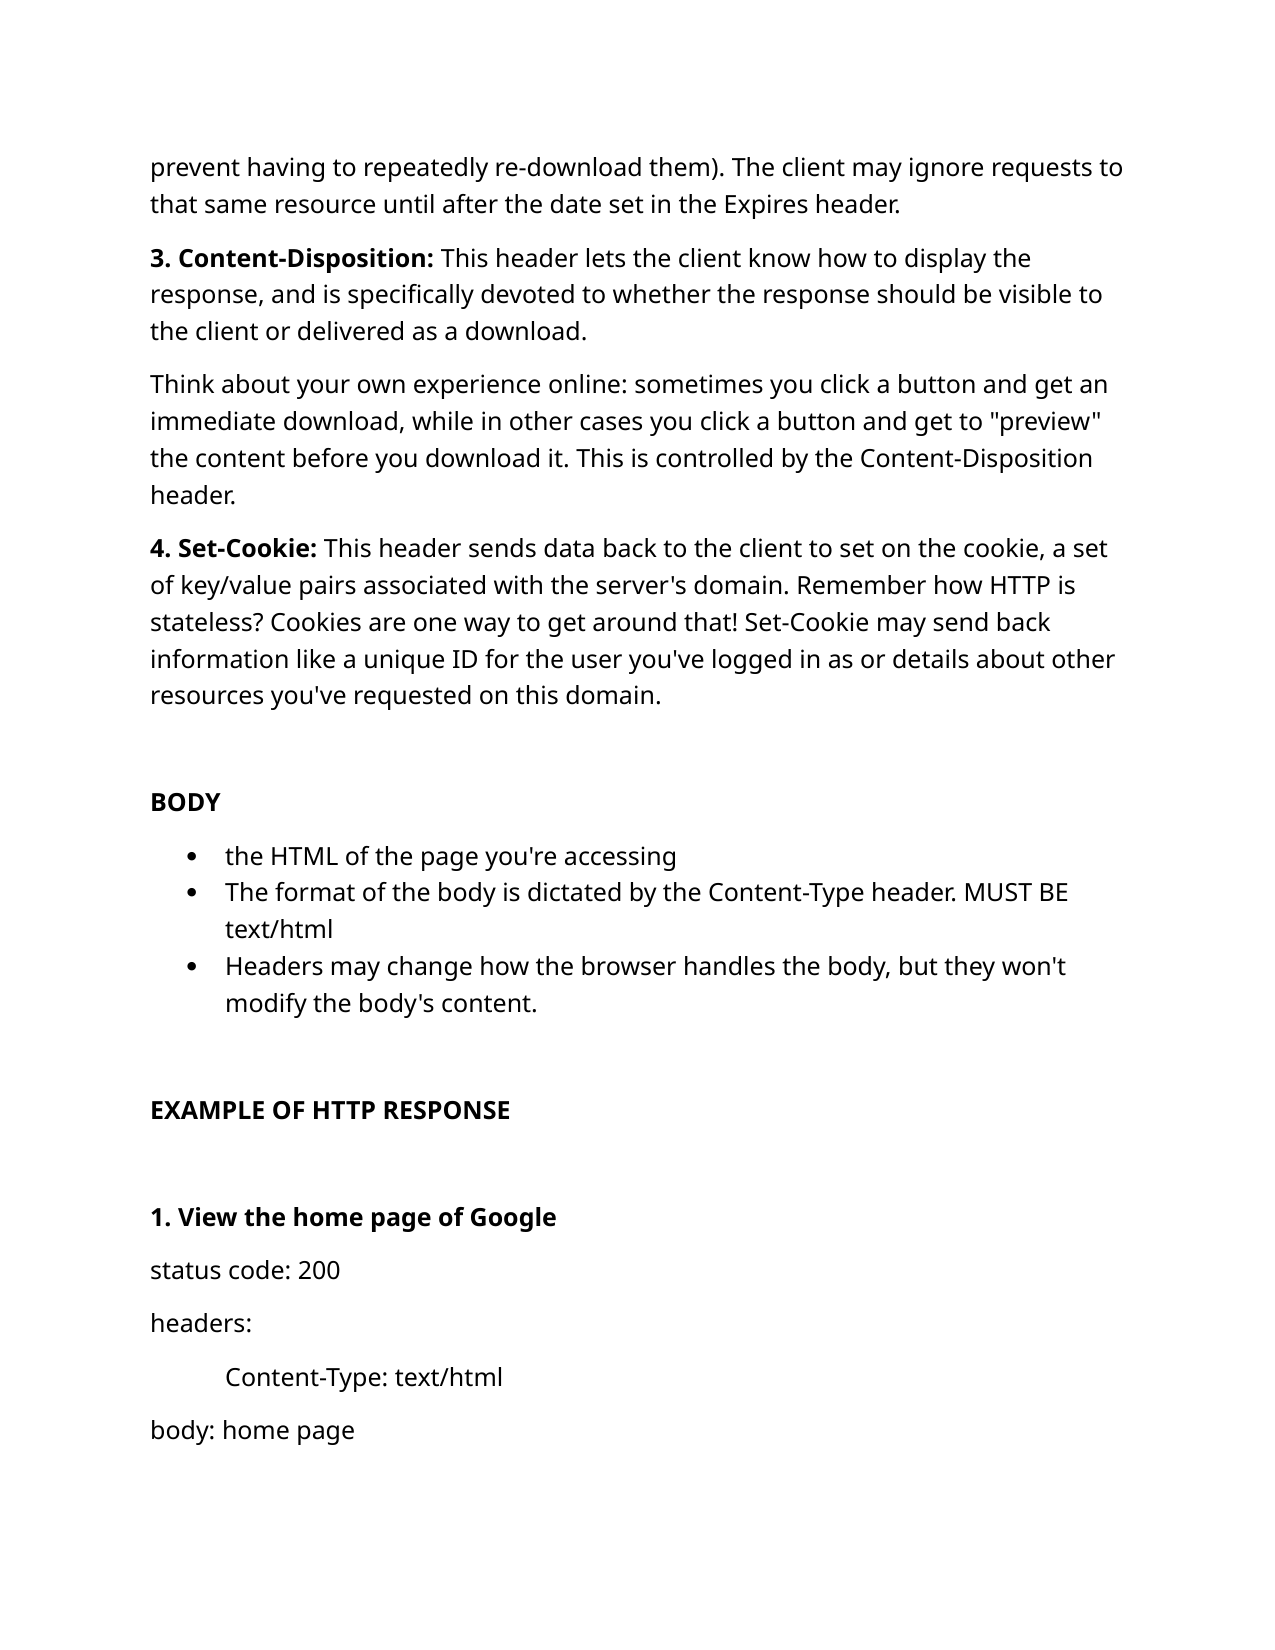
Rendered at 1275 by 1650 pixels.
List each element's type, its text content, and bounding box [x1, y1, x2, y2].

text Content-Type: text/html [150, 1359, 1125, 1393]
text 3. Content-Disposition: This header lets the client know how to display the response, and is specifically devoted to whether the response should be visible to the client or delivered as a download. [150, 240, 1125, 348]
text status code: 200 [150, 1253, 1125, 1287]
list The format of the body is dictated by the Content-Type header. MUST BE text/html [187, 875, 1125, 946]
list Headers may change how the browser handles the body, but they won't modify the body's content. [187, 949, 1125, 1019]
text EXAMPLE OF HTTP RESPONSE [150, 1092, 1125, 1126]
text 1. View the home page of Google [150, 1199, 1125, 1233]
text headers: [150, 1306, 1125, 1340]
text 4. Set-Cookie: This header sends data back to the client to set on the cookie, a set of key/value pairs associated with the server's domain. Remember how HTTP is stateless? Cookies are one way to get around that! Set-Cookie may send back information like a unique ID for the user you've logged in as or details about other resources you've requested on this domain. [150, 531, 1125, 712]
text BODY [150, 785, 1125, 819]
text Think about your own experience online: sometimes you click a button and get an immediate download, while in other cases you click a button and get to "preview" the content before you download it. This is controlled by the Content-Disposition header. [150, 367, 1125, 512]
list the HTML of the page you're accessing [187, 838, 1125, 872]
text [150, 150, 1125, 221]
text body: home page [150, 1413, 1125, 1447]
